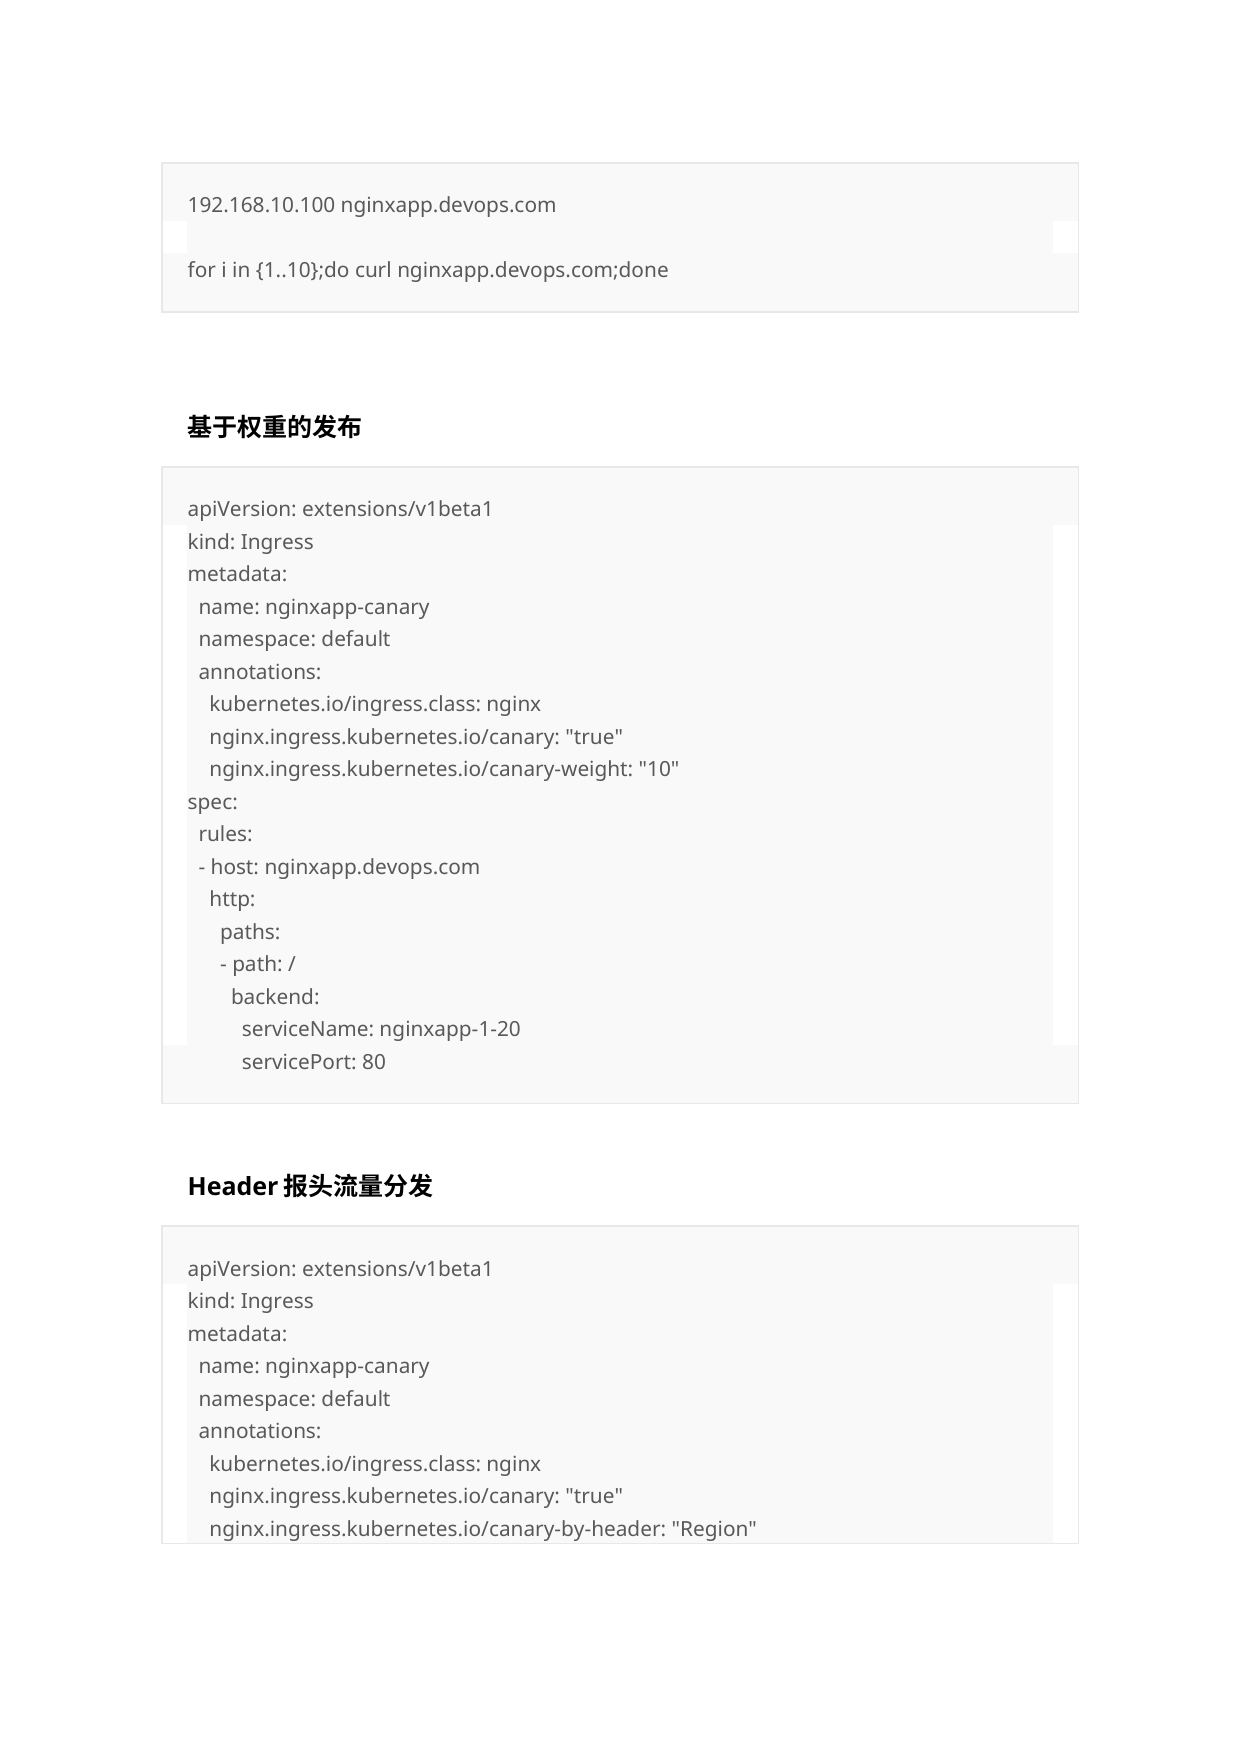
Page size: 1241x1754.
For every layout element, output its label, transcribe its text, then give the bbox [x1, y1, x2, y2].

text metadata: [187, 558, 1053, 590]
text - path: / [187, 948, 1053, 980]
text nginx.ingress.kubernetes.io/canary: "true" [187, 1479, 1053, 1512]
text - host: nginxapp.devops.com [187, 850, 1053, 883]
text apiVersion: extensions/v1beta1 [163, 468, 1078, 525]
text name: nginxapp-canary [187, 1349, 1053, 1382]
text metadata: [187, 1317, 1053, 1349]
text kubernetes.io/ingress.class: nginx [187, 1447, 1053, 1479]
text for i in {1..10};do curl nginxapp.devops.com;done [163, 227, 1078, 311]
text kind: Ingress [187, 1284, 1053, 1317]
text http: [187, 883, 1053, 915]
text name: nginxapp-canary [187, 590, 1053, 623]
text namespace: default [187, 623, 1053, 655]
text rules: [187, 818, 1053, 850]
text kubernetes.io/ingress.class: nginx [187, 688, 1053, 720]
text kind: Ingress [187, 525, 1053, 558]
text apiVersion: extensions/v1beta1 [163, 1227, 1078, 1284]
text paths: [187, 915, 1053, 948]
text 192.168.10.100 nginxapp.devops.com [163, 164, 1078, 221]
text annotations: [187, 1414, 1053, 1447]
text 基于权重的发布 [187, 393, 1053, 458]
text servicePort: 80 [163, 1018, 1078, 1103]
text backend: [187, 980, 1053, 1013]
text nginx.ingress.kubernetes.io/canary: "true" [187, 720, 1053, 753]
text spec: [187, 785, 1053, 818]
text namespace: default [187, 1382, 1053, 1414]
text nginx.ingress.kubernetes.io/canary-by-header: "Region" [187, 1512, 1053, 1543]
text Header报头流量分发 [187, 1152, 1053, 1217]
text annotations: [187, 655, 1053, 688]
text nginx.ingress.kubernetes.io/canary-weight: "10" [187, 753, 1053, 785]
